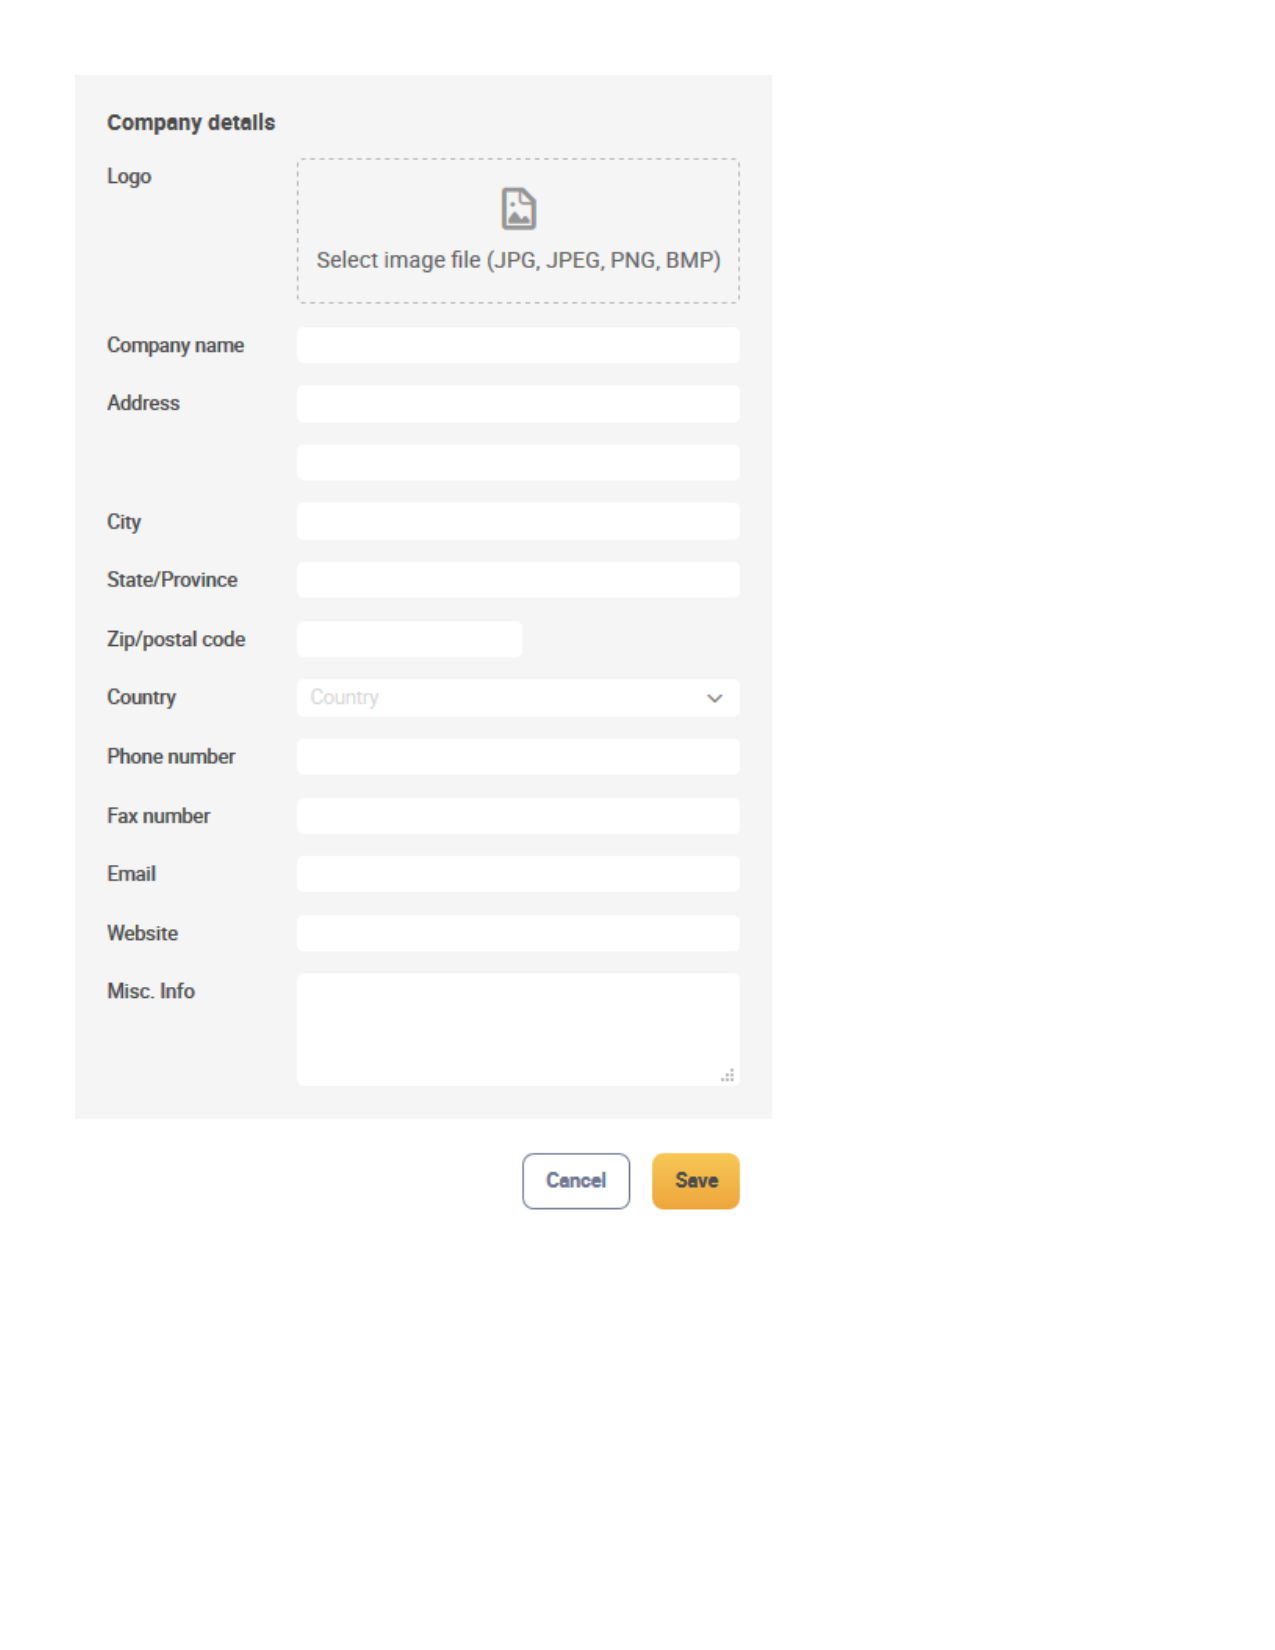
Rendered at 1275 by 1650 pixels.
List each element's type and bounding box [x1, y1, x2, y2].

picture [75, 75, 773, 1241]
